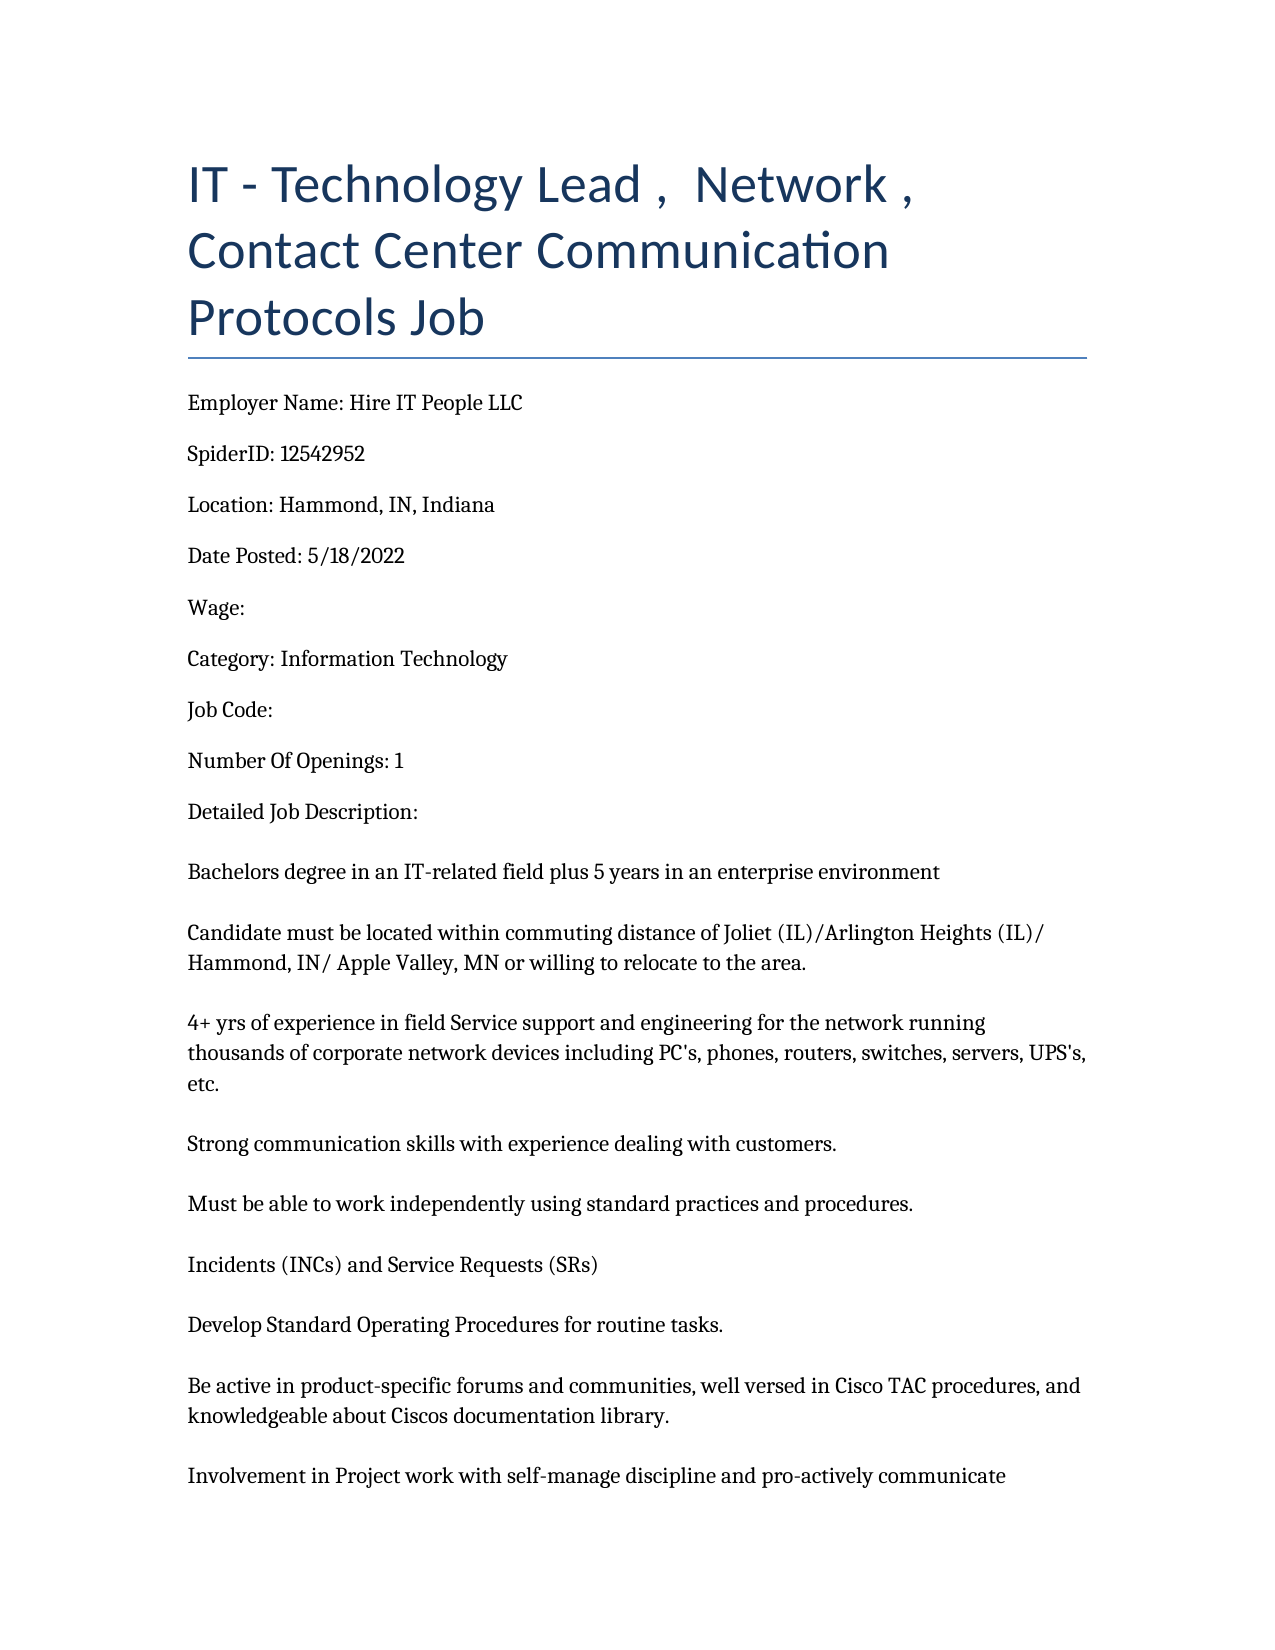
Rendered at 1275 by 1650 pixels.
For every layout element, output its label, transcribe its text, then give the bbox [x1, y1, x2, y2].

text SpiderID: 12542952 [187, 441, 1087, 467]
text Category: Information Technology [187, 645, 1087, 672]
text Wage: [187, 594, 1087, 621]
text Job Code: [187, 696, 1087, 723]
text Employer Name: Hire IT People LLC [187, 390, 1087, 416]
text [187, 798, 1087, 1489]
title IT - Technology Lead , Network , Contact Center Communication Protocols Job [187, 150, 1087, 359]
text Location: Hammond, IN, Indiana [187, 492, 1087, 518]
text Number Of Openings: 1 [187, 747, 1087, 774]
text Date Posted: 5/18/2022 [187, 543, 1087, 569]
